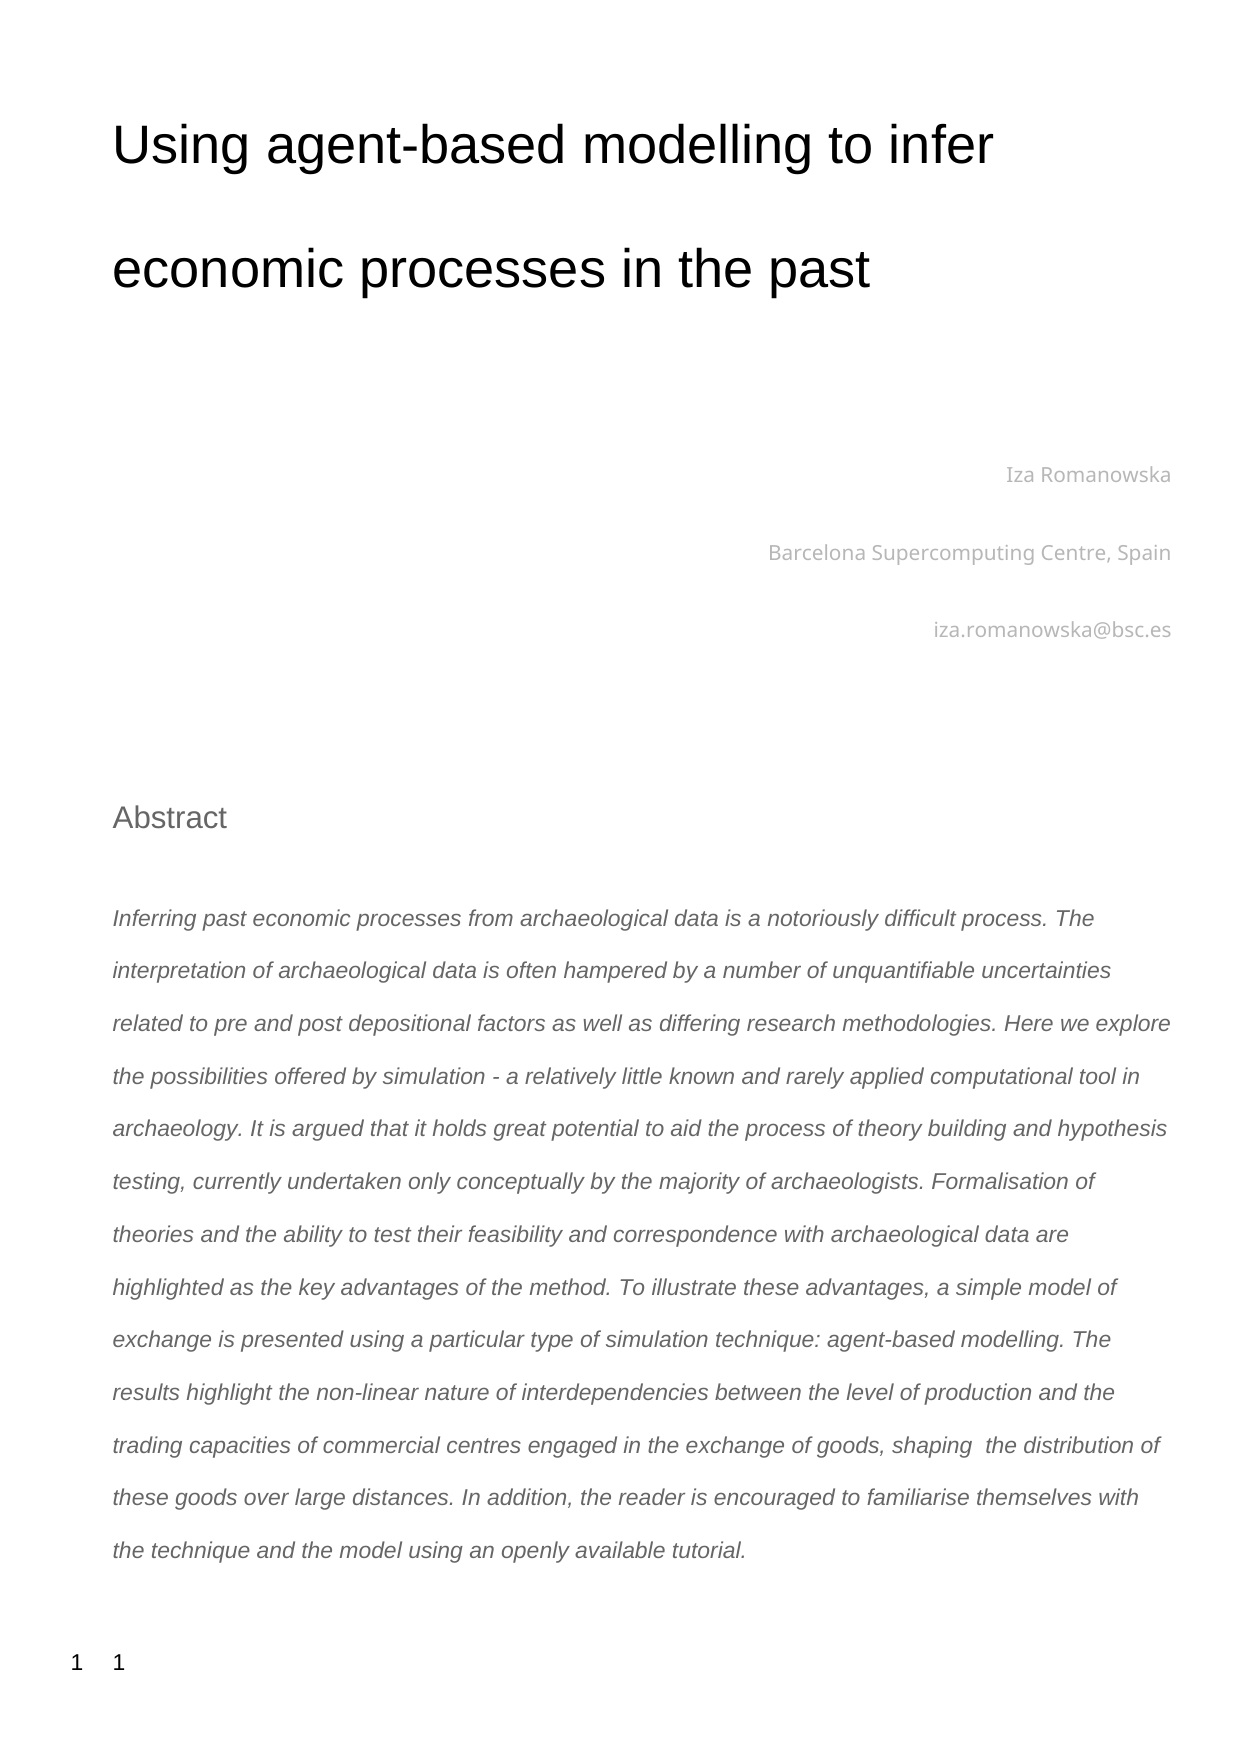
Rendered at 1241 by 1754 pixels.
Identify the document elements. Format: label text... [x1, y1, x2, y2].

subtitle Iza Romanowska [112, 460, 1171, 489]
subtitle Barcelona Supercomputing Centre, Spain [112, 538, 1171, 566]
subtitle iza.romanowska@bsc.es [112, 616, 1171, 644]
subtitle Abstract [112, 799, 1171, 835]
title Using agent-based modelling to infer economic processes in the past [112, 112, 1171, 299]
subtitle Inferring past economic processes from archaeological data is a notoriously difficult process. The interpretation of archaeological data is often hampered by a number of unquantifiable uncertainties related to pre and post depositional factors as well as differing research methodologies. Here we explore the possibilities offered by simulation - a relatively little known and rarely applied computational tool in archaeology. It is argued that it holds great potential to aid the process of theory building and hypothesis testing, currently undertaken only conceptually by the majority of archaeologists. Formalisation of theories and the ability to test their feasibility and correspondence with archaeological data are highlighted as the key advantages of the method. To illustrate these advantages, a simple model of exchange is presented using a particular type of simulation technique: agent-based modelling. The results highlight the non-linear nature of interdependencies between the level of production and the trading capacities of commercial centres engaged in the exchange of goods, shaping the distribution of these goods over large distances. In addition, the reader is encouraged to familiarise themselves with the technique and the model using an openly available tutorial. [112, 904, 1171, 1563]
